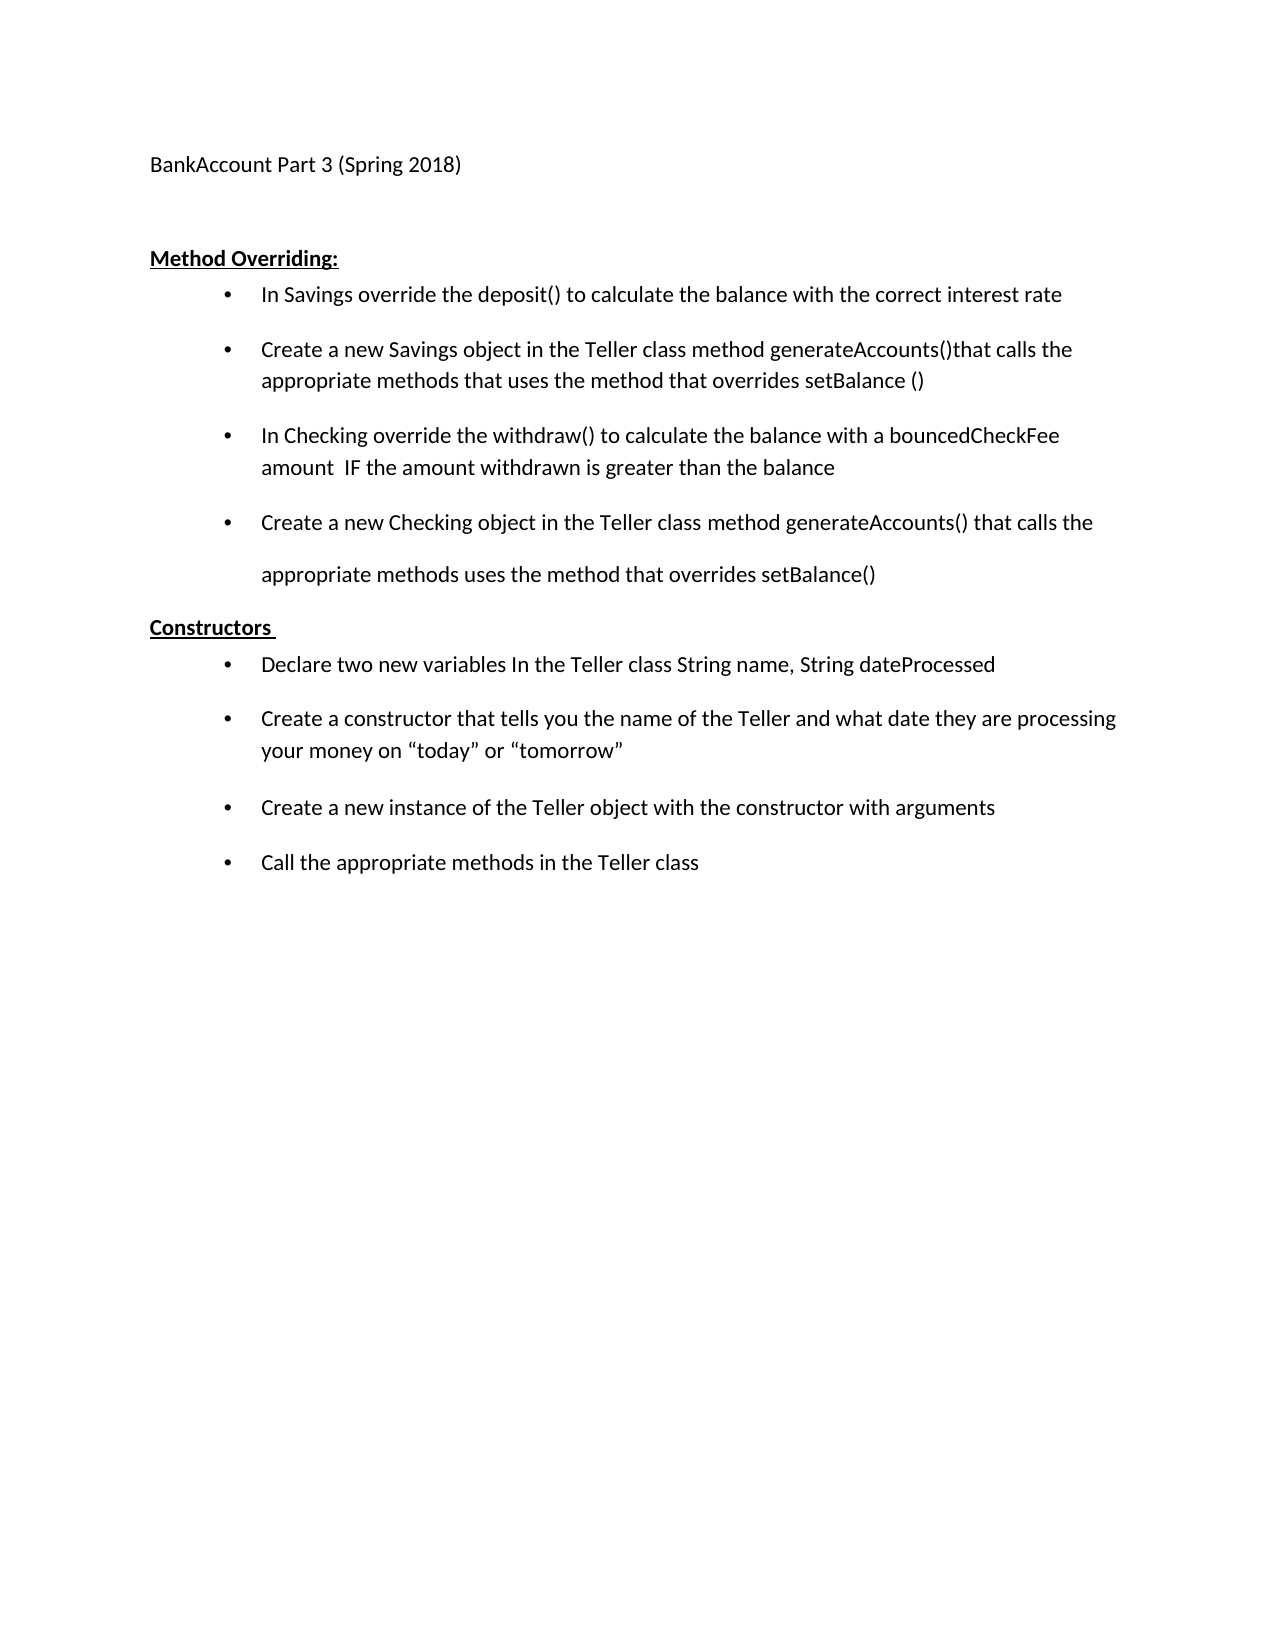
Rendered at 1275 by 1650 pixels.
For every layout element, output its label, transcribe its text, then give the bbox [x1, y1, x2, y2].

list Create a new instance of the Teller object with the constructor with arguments [223, 793, 1125, 821]
list Create a new Savings object in the Teller class method generateAccounts()that calls the appropriate methods that uses the method that overrides setBalance () [223, 335, 1125, 395]
list In Savings override the deposit() to calculate the balance with the correct interest rate [223, 281, 1125, 308]
list Call the appropriate methods in the Teller class [223, 848, 1125, 876]
list In Checking override the withdraw() to calculate the balance with a bouncedCheckFee amount IF the amount withdrawn is greater than the balance [223, 421, 1125, 481]
list Declare two new variables In the Teller class String name, String dateProcessed [223, 650, 1125, 678]
text Method Overriding: [149, 244, 1125, 272]
list Create a constructor that tells you the name of the Teller and what date they are processing your money on “today” or “tomorrow” [223, 704, 1125, 764]
text BankAccount Part 3 (Spring 2018) [150, 150, 1125, 178]
text Constructors [149, 613, 1125, 641]
list Create a new Checking object in the Teller class method generateAccounts() that calls the appropriate methods uses the method that overrides setBalance() [223, 508, 1125, 588]
